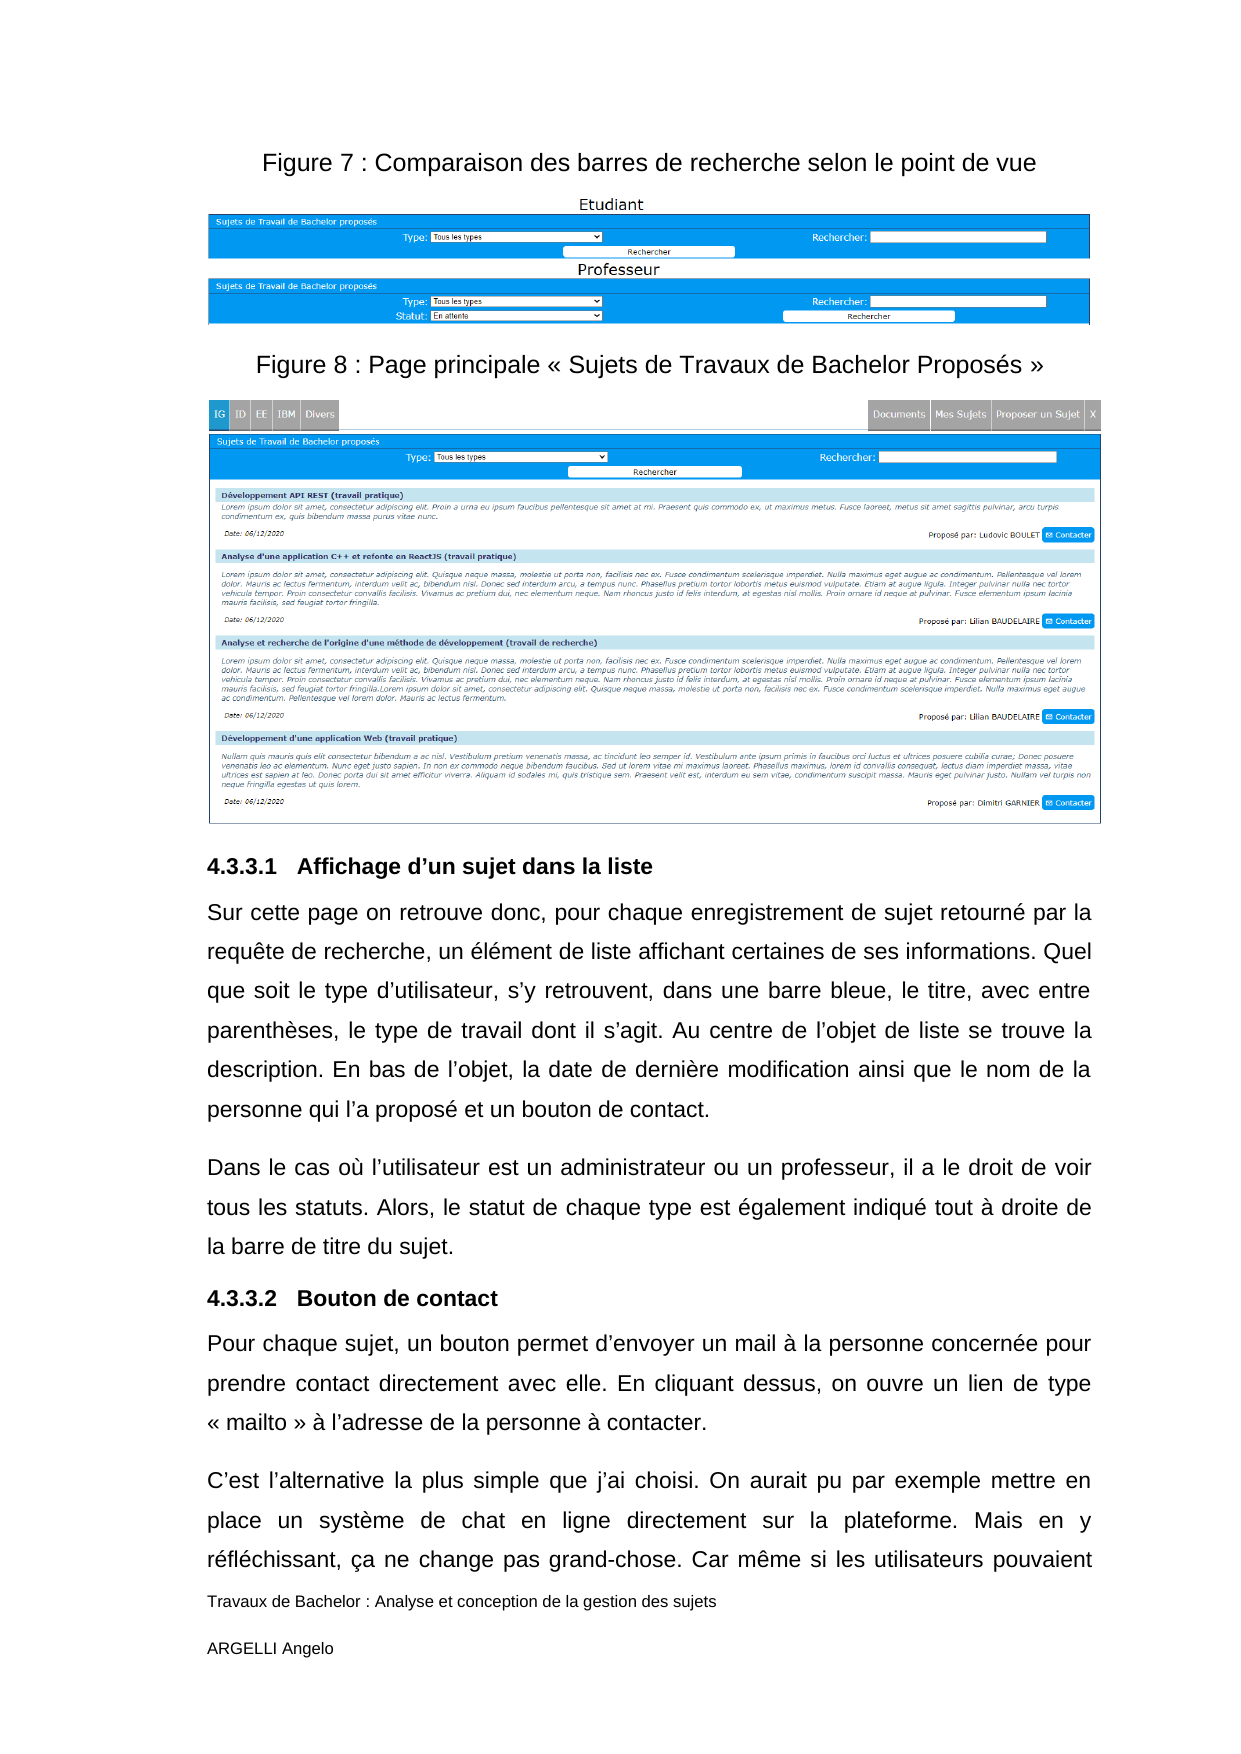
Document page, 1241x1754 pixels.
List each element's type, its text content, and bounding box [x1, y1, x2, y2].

subtitle Affichage d’un sujet dans la liste [207, 853, 1092, 880]
text Pour chaque sujet, un bouton permet d’envoyer un mail à la personne concernée pour prendre contact directement avec elle. En cliquant dessus, on ouvre un lien de type « mailto » à l’adresse de la personne à contacter. [207, 1330, 1092, 1435]
text Dans le cas où l’utilisateur est un administrateur ou un professeur, il a le droit de voir tous les statuts. Alors, le statut de chaque type est également indiqué tout à droite de la barre de titre du sujet. [207, 1154, 1092, 1259]
text Figure 8 : Page principale « Sujets de Travaux de Bachelor Proposés » [207, 350, 1092, 379]
picture [206, 195, 1093, 325]
subtitle Bouton de contact [207, 1285, 1092, 1311]
text Sur cette page on retrouve donc, pour chaque enregistrement de sujet retourné par la requête de recherche, un élément de liste affichant certaines de ses informations. Quel que soit le type d’utilisateur, s’y retrouvent, dans une barre bleue, le titre, avec entre parenthèses, le type de travail dont il s’agit. Au centre de l’objet de liste se trouve la description. En bas de l’objet, la date de dernière modification ainsi que le nom de la personne qui l’a proposé et un bouton de contact. [207, 898, 1092, 1122]
picture [206, 397, 1104, 828]
text Figure 7 : Comparaison des barres de recherche selon le point de vue [207, 148, 1092, 176]
